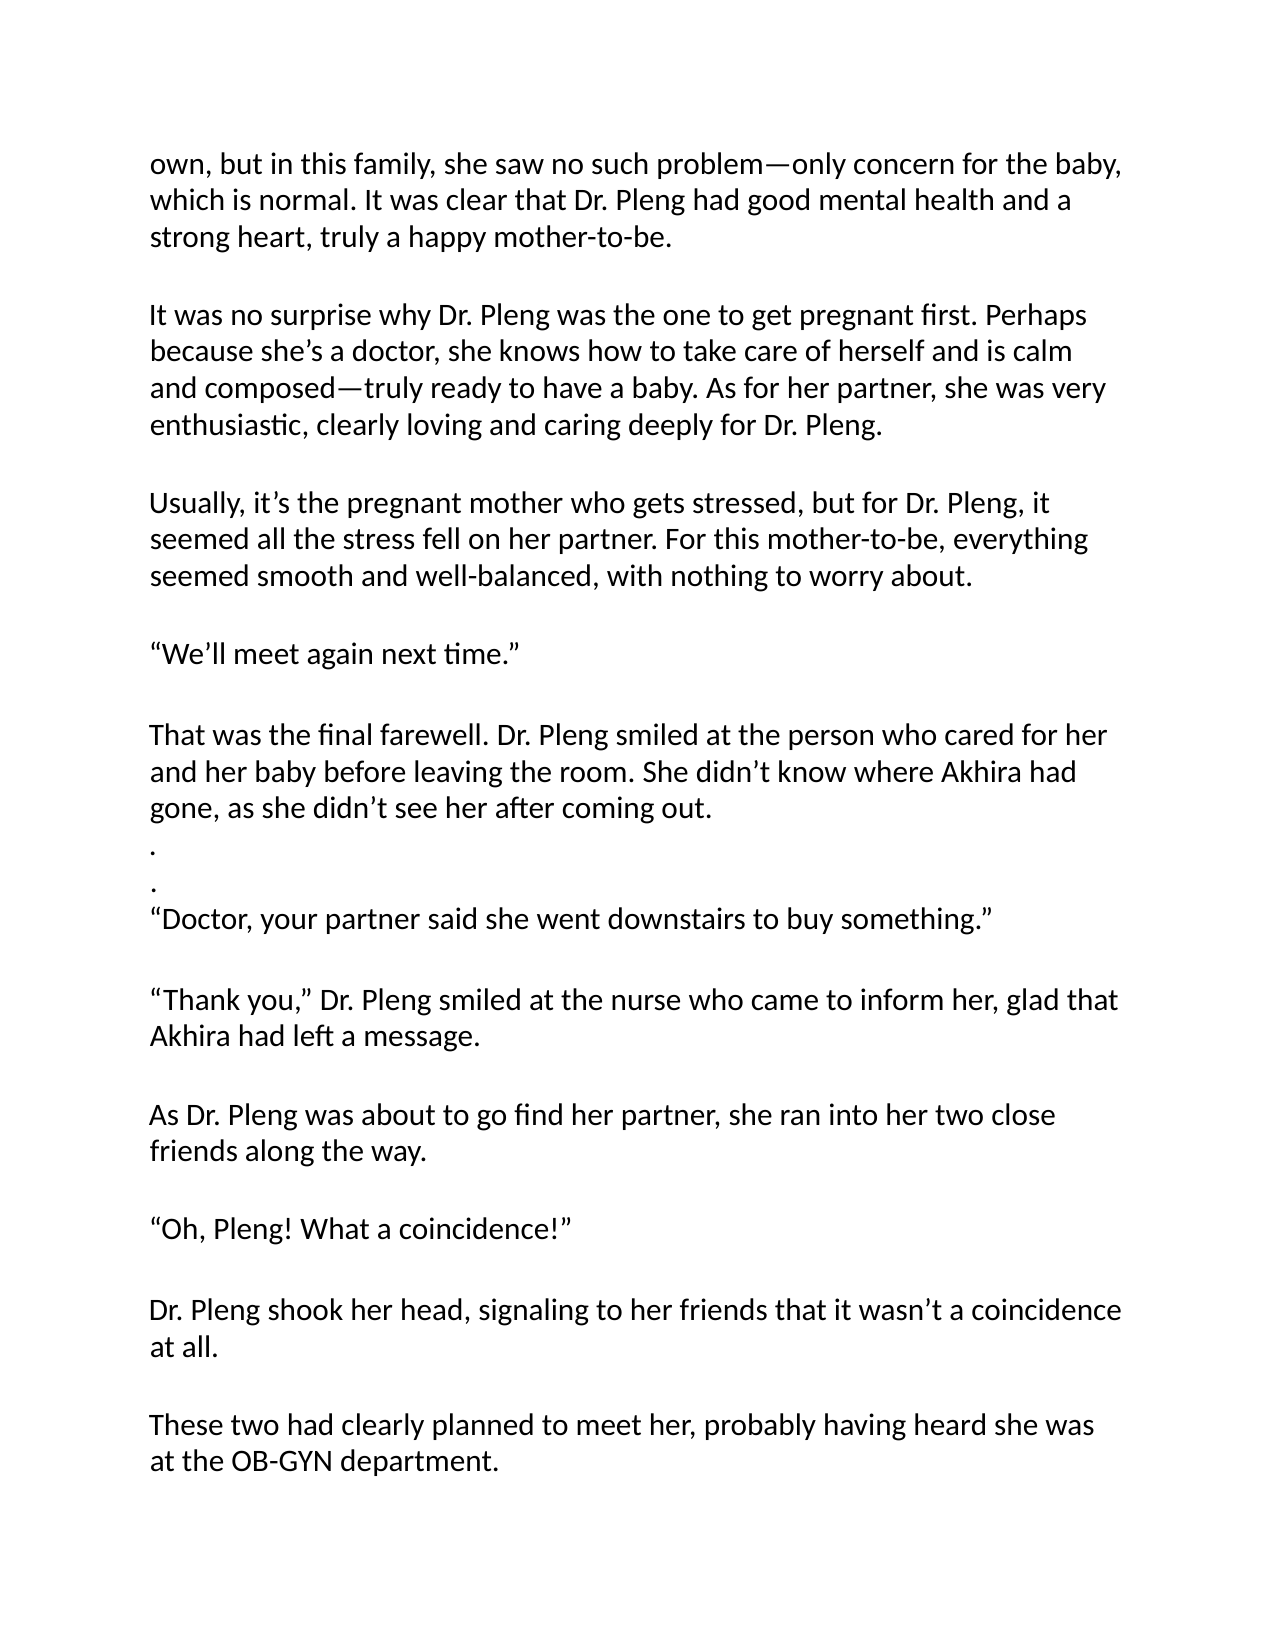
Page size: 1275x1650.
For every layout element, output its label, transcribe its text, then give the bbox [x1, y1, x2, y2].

text As Dr. Pleng was about to go find her partner, she ran into her two close friends along the way. [148, 1096, 1125, 1169]
text “Doctor, your partner said she went downstairs to buy something.” [148, 900, 1125, 936]
text It was no surprise why Dr. Pleng was the one to get pregnant first. Perhaps because she’s a doctor, she knows how to take care of herself and is calm and composed—truly ready to have a baby. As for her partner, she was very enthusiastic, clearly loving and caring deeply for Dr. Pleng. [148, 296, 1125, 443]
text Dr. Pleng shook her head, signaling to her friends that it wasn’t a coincidence at all. [148, 1292, 1125, 1365]
text That was the final farewell. Dr. Pleng smiled at the person who cared for her and her baby before leaving the room. She didn’t know where Akhira had gone, as she didn’t see her after coming out. [148, 717, 1125, 826]
text . . [148, 827, 171, 900]
text “Oh, Pleng! What a coincidence!” [148, 1210, 1125, 1247]
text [148, 145, 1125, 255]
text “Thank you,” Dr. Pleng smiled at the nurse who came to inform her, glad that Akhira had left a message. [148, 981, 1125, 1054]
text “We’ll meet again next time.” [148, 635, 1125, 672]
text Usually, it’s the pregnant mother who gets stressed, but for Dr. Pleng, it seemed all the stress fell on her partner. For this mother-to-be, everything seemed smooth and well-balanced, with nothing to worry about. [148, 484, 1125, 594]
text These two had clearly planned to meet her, probably having heard she was at the OB-GYN department. [148, 1406, 1125, 1479]
